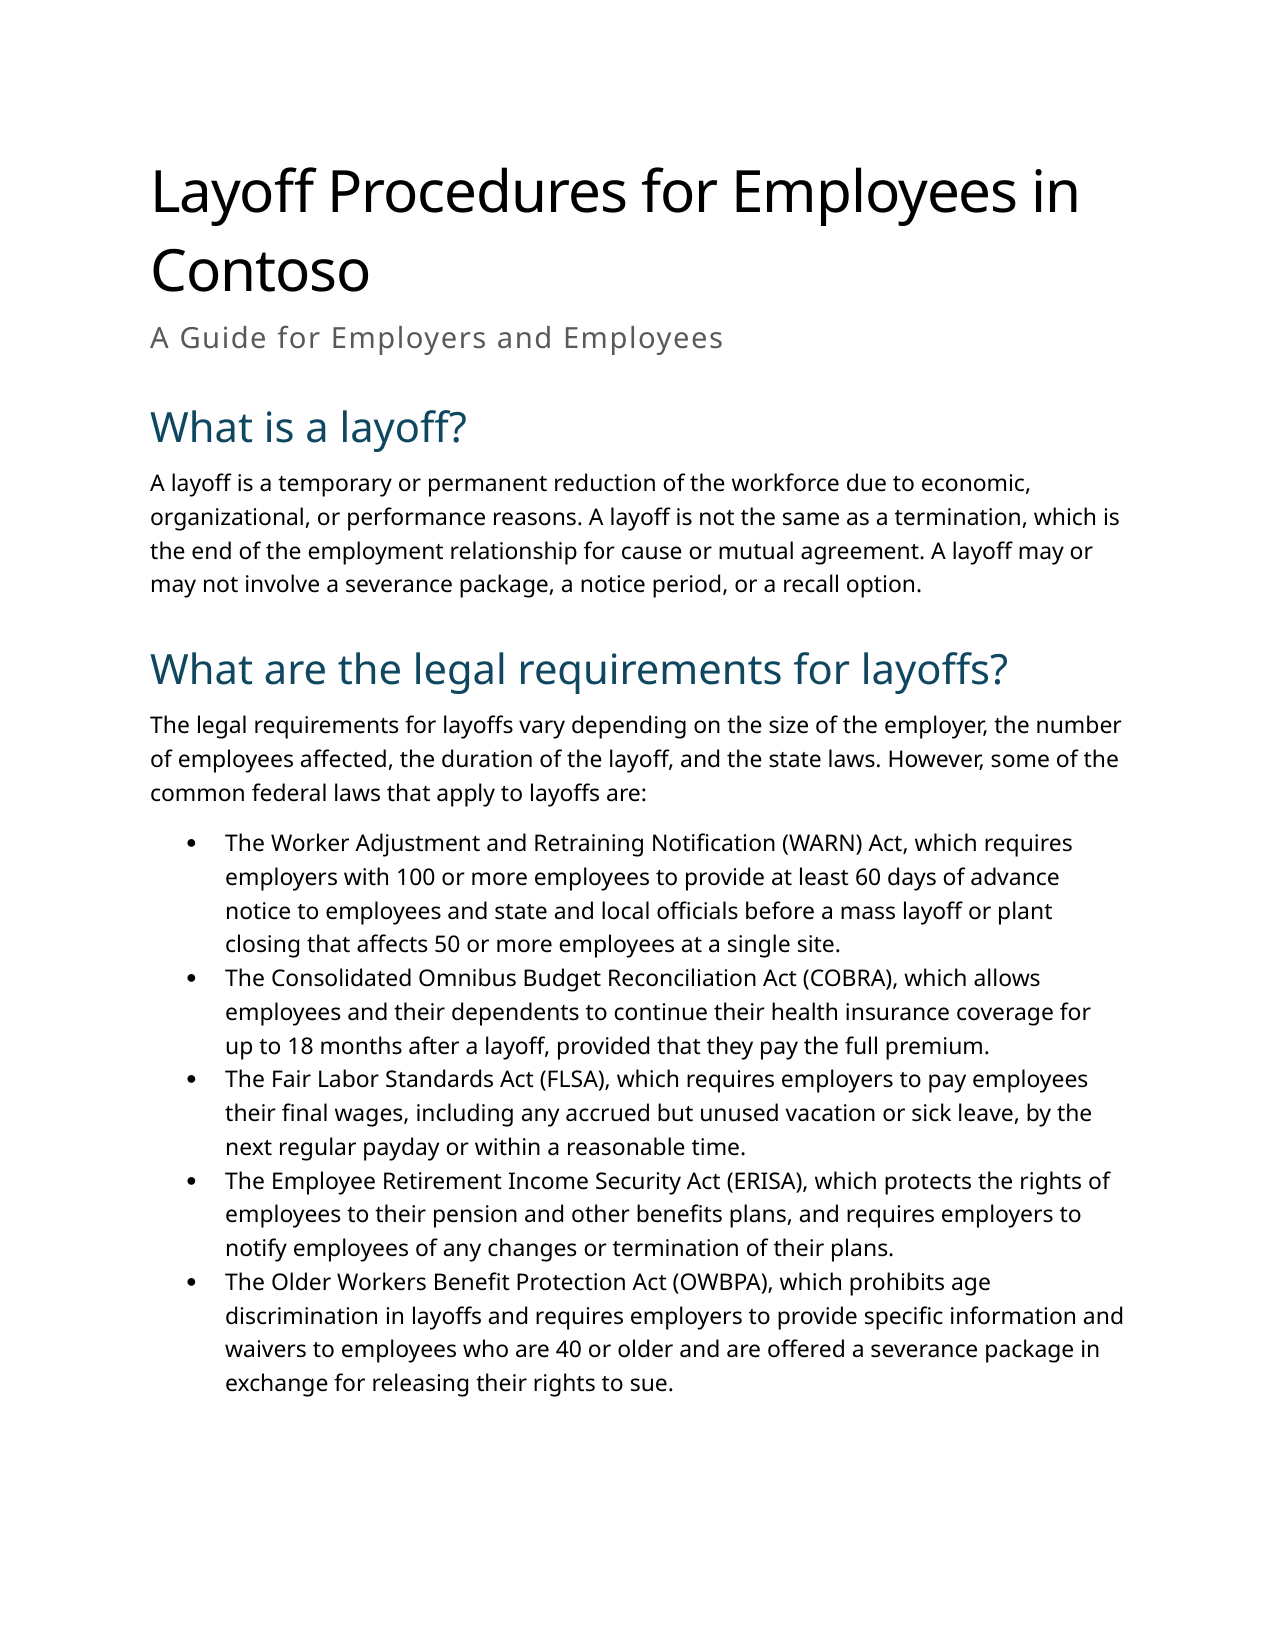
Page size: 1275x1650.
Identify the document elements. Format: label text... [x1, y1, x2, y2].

list The Worker Adjustment and Retraining Notification (WARN) Act, which requires employers with 100 or more employees to provide at least 60 days of advance notice to employees and state and local officials before a mass layoff or plant closing that affects 50 or more employees at a single site. [187, 827, 1125, 960]
title Layoff Procedures for Employees in Contoso [150, 150, 1125, 309]
subtitle A Guide for Employers and Employees [150, 317, 1125, 357]
list The Fair Labor Standards Act (FLSA), which requires employers to pay employees their final wages, including any accrued but unused vacation or sick leave, by the next regular payday or within a reasonable time. [187, 1063, 1125, 1162]
list The Consolidated Omnibus Budget Reconciliation Act (COBRA), which allows employees and their dependents to continue their health insurance coverage for up to 18 months after a layoff, provided that they pay the full premium. [187, 962, 1125, 1061]
text The legal requirements for layoffs vary depending on the size of the employer, the number of employees affected, the duration of the layoff, and the state laws. However, some of the common federal laws that apply to layoffs are: [150, 709, 1125, 808]
text A layoff is a temporary or permanent reduction of the workforce due to economic, organizational, or performance reasons. A layoff is not the same as a termination, which is the end of the employment relationship for cause or mutual agreement. A layoff may or may not involve a severance package, a notice period, or a recall option. [150, 467, 1125, 600]
list The Older Workers Benefit Protection Act (OWBPA), which prohibits age discrimination in layoffs and requires employers to provide specific information and waivers to employees who are 40 or older and are offered a severance package in exchange for releasing their rights to sue. [187, 1266, 1125, 1398]
subtitle What are the legal requirements for layoffs? [150, 640, 1125, 696]
list The Employee Retirement Income Security Act (ERISA), which protects the rights of employees to their pension and other benefits plans, and requires employers to notify employees of any changes or termination of their plans. [187, 1165, 1125, 1263]
subtitle What is a layoff? [150, 398, 1125, 454]
